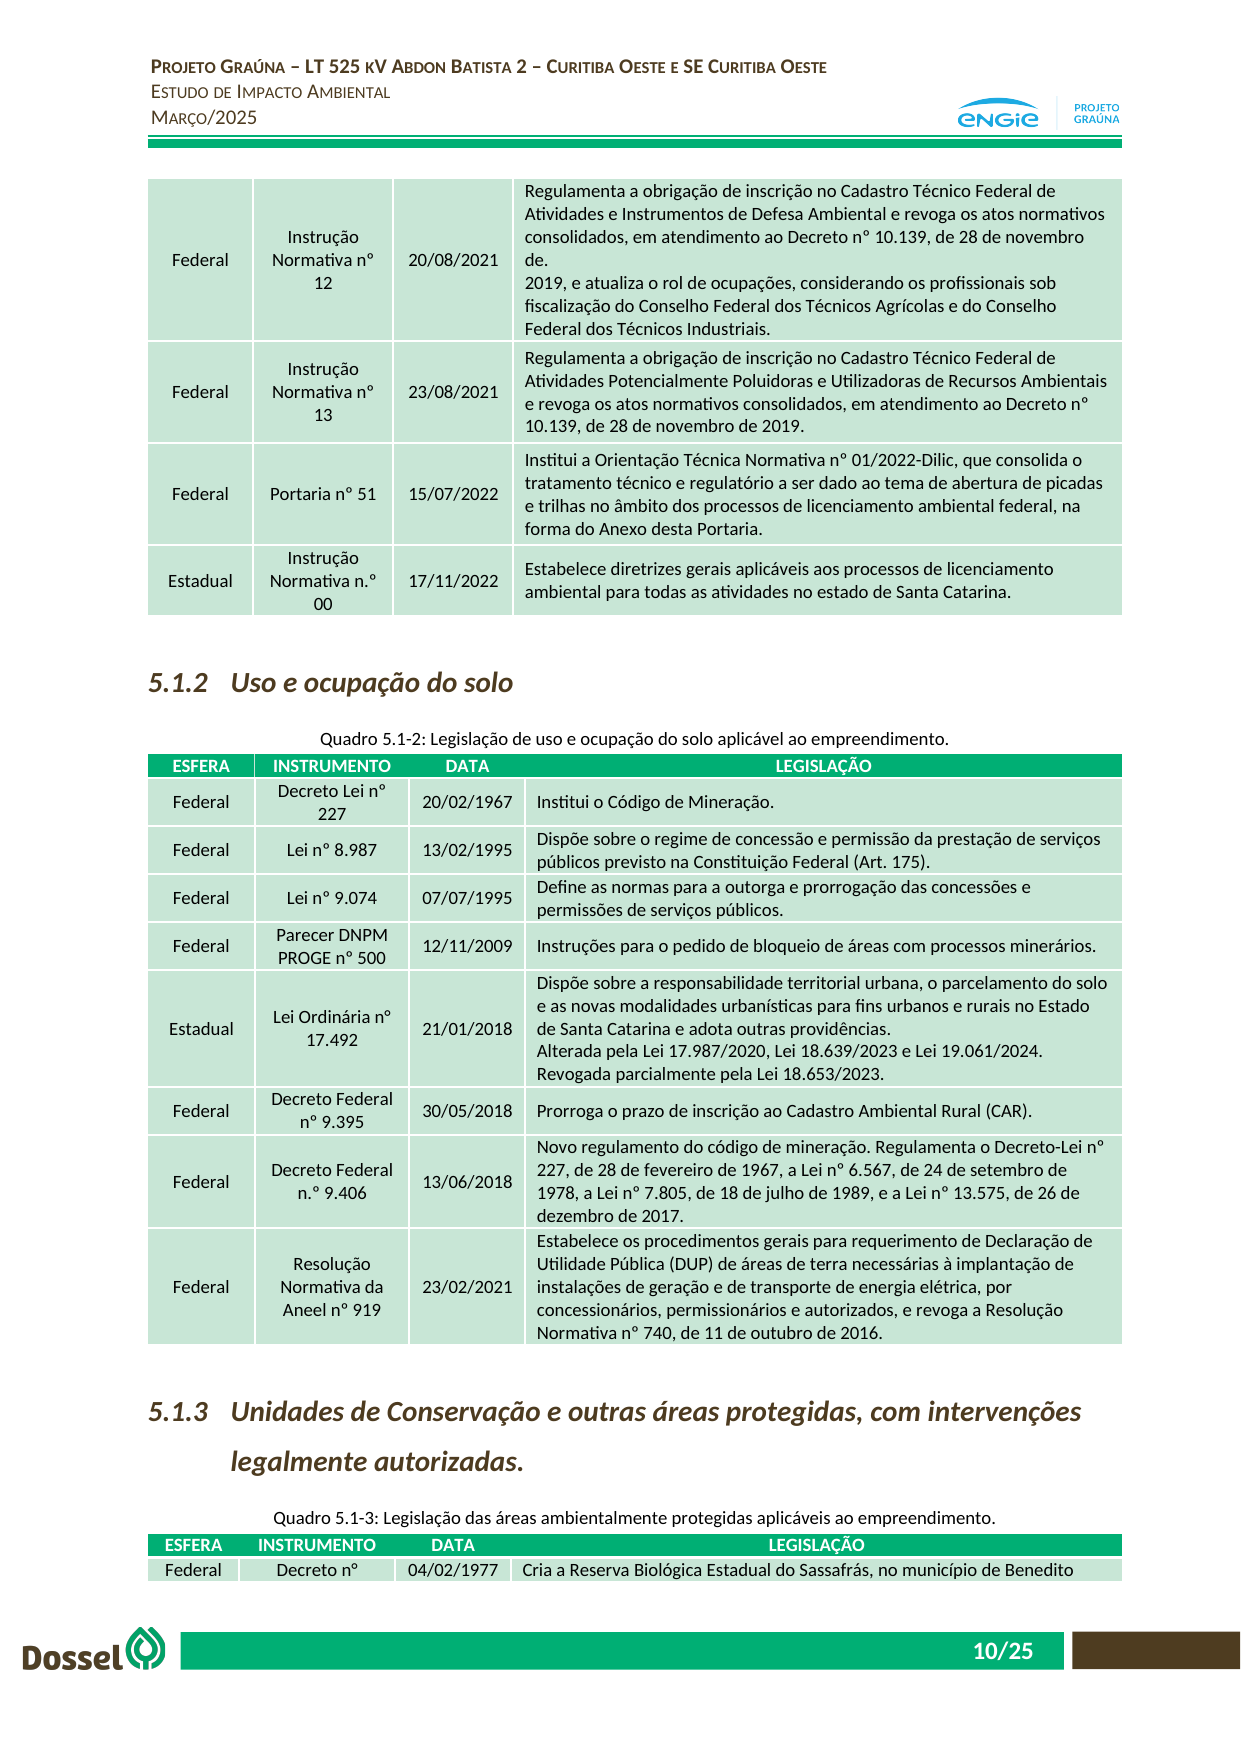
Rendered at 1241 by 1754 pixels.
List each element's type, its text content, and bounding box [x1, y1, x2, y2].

table_cell Instruções para o pedido de bloqueio de áreas com processos minerários. [526, 923, 1122, 969]
table_cell Institui a Orientação Técnica Normativa nº 01/2022-Dilic, que consolida o tratamento técnico e regulatório a ser dado ao tema de abertura de picadas e trilhas no âmbito dos processos de licenciamento ambiental federal, na forma do Anexo desta Portaria. [514, 444, 1122, 544]
table_header INSTRUMENTO [255, 754, 409, 777]
table_cell Federal [148, 923, 254, 969]
table_cell Instrução Normativa nº 13 [254, 342, 392, 442]
table_cell Estabelece diretrizes gerais aplicáveis aos processos de licenciamento ambiental para todas as atividades no estado de Santa Catarina. [514, 546, 1122, 615]
table_cell Portaria nº 51 [254, 444, 392, 544]
table_cell 20/02/1967 [410, 779, 524, 825]
table_header LEGISLAÇÃO [511, 1534, 1122, 1556]
table_header LEGISLAÇÃO [525, 754, 1122, 777]
table_cell Instrução Normativa n.º 00 [254, 546, 392, 615]
table_cell 23/02/2021 [410, 1229, 524, 1344]
table_cell 04/02/1977 [396, 1559, 510, 1581]
table_cell 12/11/2009 [410, 923, 524, 969]
table_cell 30/05/2018 [410, 1088, 524, 1133]
table_cell Federal [148, 342, 252, 442]
text Quadro 5.1-2: Legislação de uso e ocupação do solo aplicável ao empreendimento. [148, 727, 1122, 750]
table_cell Dispõe sobre o regime de concessão e permissão da prestação de serviços públicos previsto na Constituição Federal (Art. 175). [526, 827, 1122, 873]
table_cell Federal [148, 1088, 254, 1133]
table_cell 13/06/2018 [410, 1136, 524, 1227]
table_cell Estabelece os procedimentos gerais para requerimento de Declaração de Utilidade Pública (DUP) de áreas de terra necessárias à implantação de instalações de geração e de transporte de energia elétrica, por concessionários, permissionários e autorizados, e revoga a Resolução Normativa nº 740, de 11 de outubro de 2016. [526, 1229, 1122, 1344]
table_header DATA [409, 754, 525, 777]
picture [22, 1627, 166, 1670]
table_cell Federal [148, 827, 254, 873]
table_cell Federal [148, 1136, 254, 1227]
table_cell 17/11/2022 [394, 546, 512, 615]
table_cell Regulamenta a obrigação de inscrição no Cadastro Técnico Federal de Atividades e Instrumentos de Defesa Ambiental e revoga os atos normativos consolidados, em atendimento ao Decreto nº 10.139, de 28 de novembro de. 2019, e atualiza o rol de ocupações, considerando os profissionais sob fiscalização do Conselho Federal dos Técnicos Agrícolas e do Conselho Federal dos Técnicos Industriais. [514, 179, 1122, 340]
table_cell Novo regulamento do código de mineração. Regulamenta o Decreto-Lei nº 227, de 28 de fevereiro de 1967, a Lei nº 6.567, de 24 de setembro de 1978, a Lei nº 7.805, de 18 de julho de 1989, e a Lei nº 13.575, de 26 de dezembro de 2017. [526, 1136, 1122, 1227]
table_cell 07/07/1995 [410, 875, 524, 921]
table_cell Lei nº 9.074 [256, 875, 408, 921]
table_cell Dispõe sobre a responsabilidade territorial urbana, o parcelamento do solo e as novas modalidades urbanísticas para fins urbanos e rurais no Estado de Santa Catarina e adota outras providências. Alterada pela Lei 17.987/2020, Lei 18.639/2023 e Lei 19.061/2024. Revogada parcialmente pela Lei 18.653/2023. [526, 971, 1122, 1086]
table_cell 21/01/2018 [410, 971, 524, 1086]
table_cell Resolução Normativa da Aneel nº 919 [256, 1229, 408, 1344]
table_cell Federal [148, 1559, 238, 1581]
table_cell Decreto Federal nº 9.395 [256, 1088, 408, 1133]
table_cell Estadual [148, 546, 252, 615]
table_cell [512, 1559, 1122, 1581]
table_cell 15/07/2022 [394, 444, 512, 544]
table_cell Federal [148, 179, 252, 340]
table_header ESFERA [148, 754, 254, 777]
table_cell Define as normas para a outorga e prorrogação das concessões e permissões de serviços públicos. [526, 875, 1122, 921]
subtitle Uso e ocupação do solo [148, 652, 1122, 702]
table_cell Estadual [148, 971, 254, 1086]
table_cell Lei nº 8.987 [256, 827, 408, 873]
table_cell 23/08/2021 [394, 342, 512, 442]
table_cell 20/08/2021 [394, 179, 512, 340]
table_header INSTRUMENTO [239, 1534, 395, 1556]
table_cell Decreto Lei nº 227 [256, 779, 408, 825]
table_cell Decreto Federal n.º 9.406 [256, 1136, 408, 1227]
subtitle Unidades de Conservação e outras áreas protegidas, com intervenções legalmente autorizadas. [148, 1381, 1122, 1481]
picture [957, 96, 1120, 130]
table_cell Decreto n° 2.221/1997 [240, 1559, 394, 1581]
table_cell Parecer DNPM PROGE nº 500 [256, 923, 408, 969]
table_header ESFERA [148, 1534, 239, 1556]
table_cell Instrução Normativa nº 12 [254, 179, 392, 340]
table_cell Regulamenta a obrigação de inscrição no Cadastro Técnico Federal de Atividades Potencialmente Poluidoras e Utilizadoras de Recursos Ambientais e revoga os atos normativos consolidados, em atendimento ao Decreto nº 10.139, de 28 de novembro de 2019. [514, 342, 1122, 442]
text Quadro 5.1-3: Legislação das áreas ambientalmente protegidas aplicáveis ao empreendimento. [148, 1506, 1122, 1529]
table_cell Institui o Código de Mineração. [526, 779, 1122, 825]
table_cell Federal [148, 444, 252, 544]
table_cell Federal [148, 1229, 254, 1344]
table_cell 13/02/1995 [410, 827, 524, 873]
table_cell Federal [148, 779, 254, 825]
table_cell Federal [148, 875, 254, 921]
table_cell Lei Ordinária n° 17.492 [256, 971, 408, 1086]
table_header DATA [395, 1534, 511, 1556]
table_cell Prorroga o prazo de inscrição ao Cadastro Ambiental Rural (CAR). [526, 1088, 1122, 1133]
